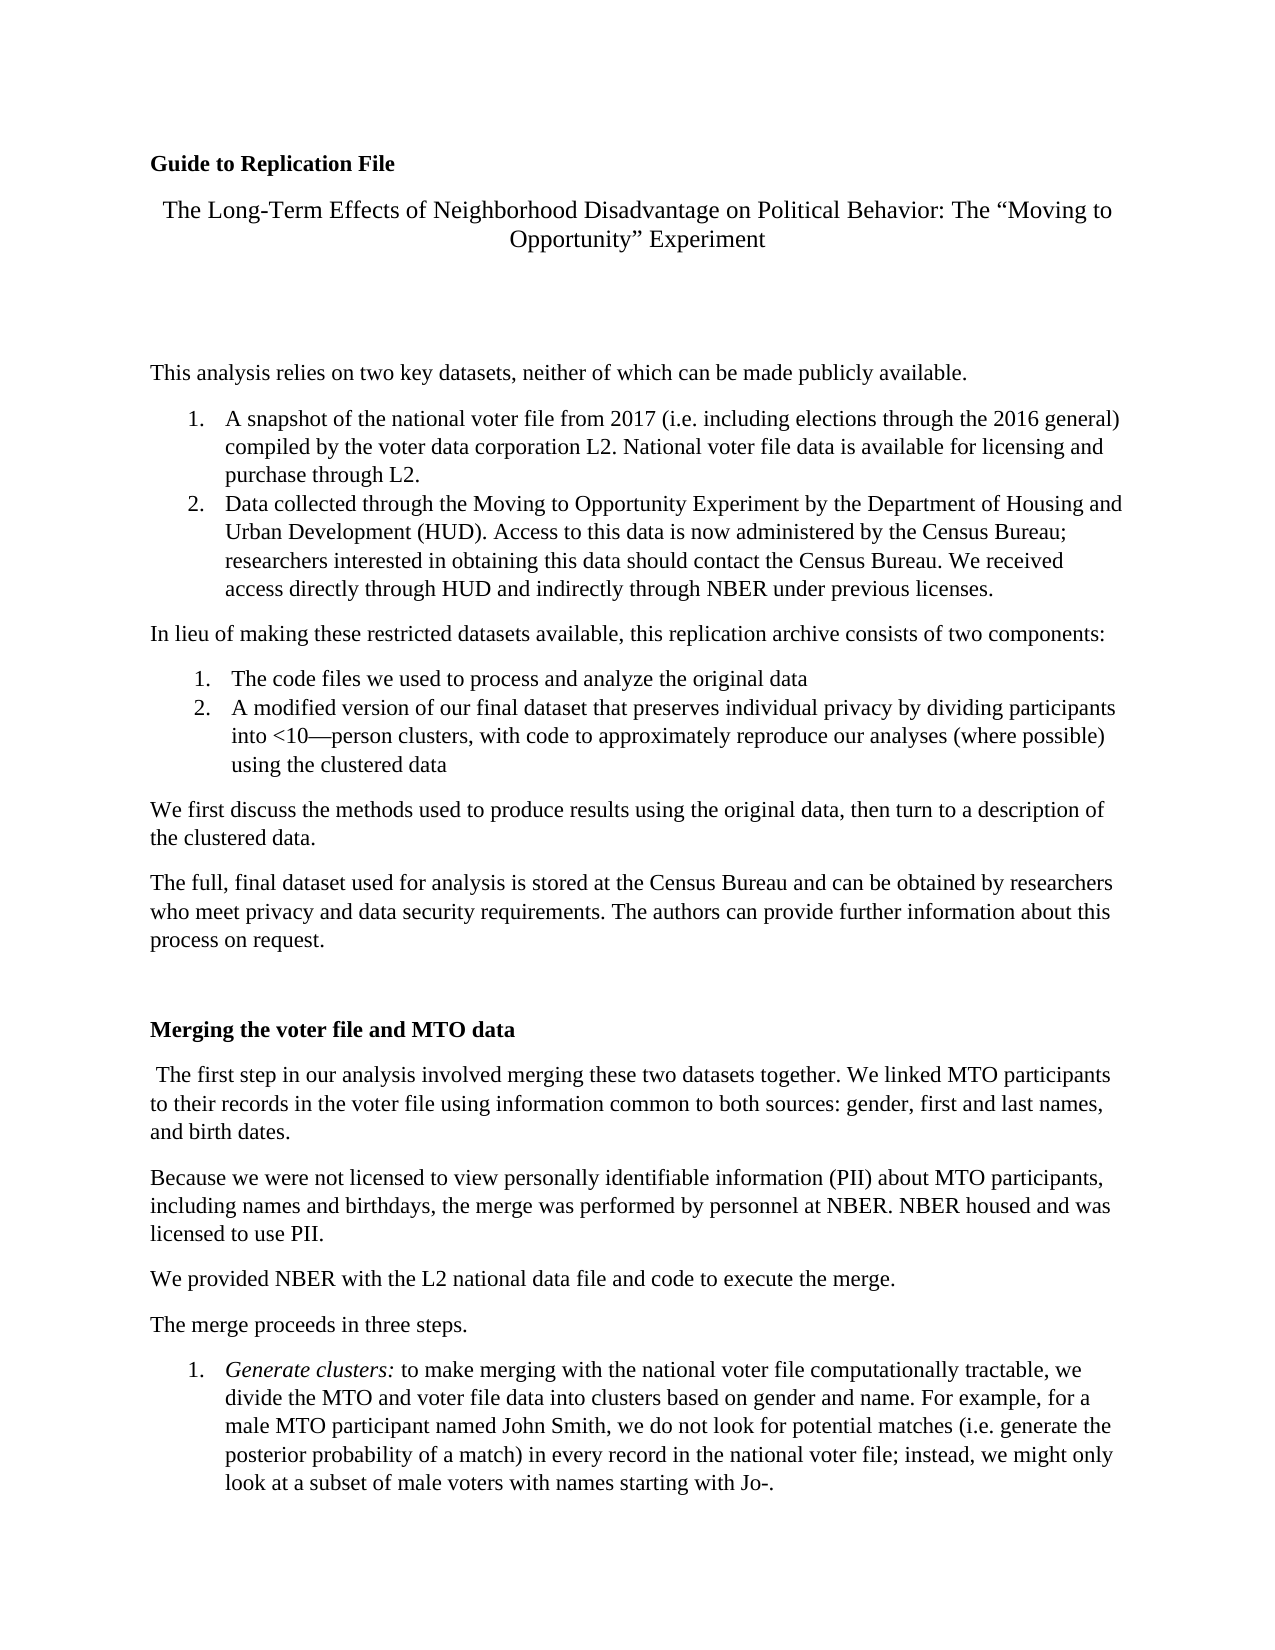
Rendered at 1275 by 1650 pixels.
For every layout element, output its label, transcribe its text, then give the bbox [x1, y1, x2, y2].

text We provided NBER with the L2 national data file and code to execute the merge. [150, 1266, 1125, 1292]
list Data collected through the Moving to Opportunity Experiment by the Department of Housing and Urban Development (HUD). Access to this data is now administered by the Census Bureau; researchers interested in obtaining this data should contact the Census Bureau. We received access directly through HUD and indirectly through NBER under previous licenses. [187, 490, 1125, 602]
text Because we were not licensed to view personally identifiable information (PII) about MTO participants, including names and birthdays, the merge was performed by personnel at NBER. NBER housed and was licensed to use PII. [150, 1163, 1125, 1247]
text The first step in our analysis involved merging these two datasets together. We linked MTO participants to their records in the voter file using information common to both sources: gender, first and last names, and birth dates. [150, 1062, 1125, 1145]
text Guide to Replication File [150, 150, 1125, 176]
text In lieu of making these restricted datasets available, this replication archive consists of two components: [150, 620, 1125, 647]
text The full, final dataset used for analysis is stored at the Census Bureau and can be obtained by researchers who meet privacy and data security requirements. The authors can provide further information about this process on request. [150, 869, 1125, 953]
text This analysis relies on two key datasets, neither of which can be made publicly available. [150, 359, 1125, 386]
text The merge proceeds in three steps. [150, 1311, 1125, 1337]
list A snapshot of the national voter file from 2017 (i.e. including elections through the 2016 general) compiled by the voter data corporation L2. National voter file data is available for licensing and purchase through L2. [187, 404, 1125, 488]
list Generate clusters: to make merging with the national voter file computationally tractable, we divide the MTO and voter file data into clusters based on gender and name. For example, for a male MTO participant named John Smith, we do not look for potential matches (i.e. generate the posterior probability of a match) in every record in the national voter file; instead, we might only look at a subset of male voters with names starting with Jo-. [187, 1356, 1125, 1496]
text Merging the voter file and MTO data [150, 1016, 1125, 1043]
list A modified version of our final dataset that preserves individual privacy by dividing participants into <10—person clusters, with code to approximately reproduce our analyses (where possible) using the clustered data [194, 694, 1125, 777]
text We first discuss the methods used to produce results using the original data, then turn to a description of the clustered data. [150, 796, 1125, 851]
text The Long-Term Effects of Neighborhood Disadvantage on Political Behavior: The “Moving to Opportunity” Experiment [150, 195, 1125, 253]
list The code files we used to process and analyze the original data [194, 665, 1125, 692]
